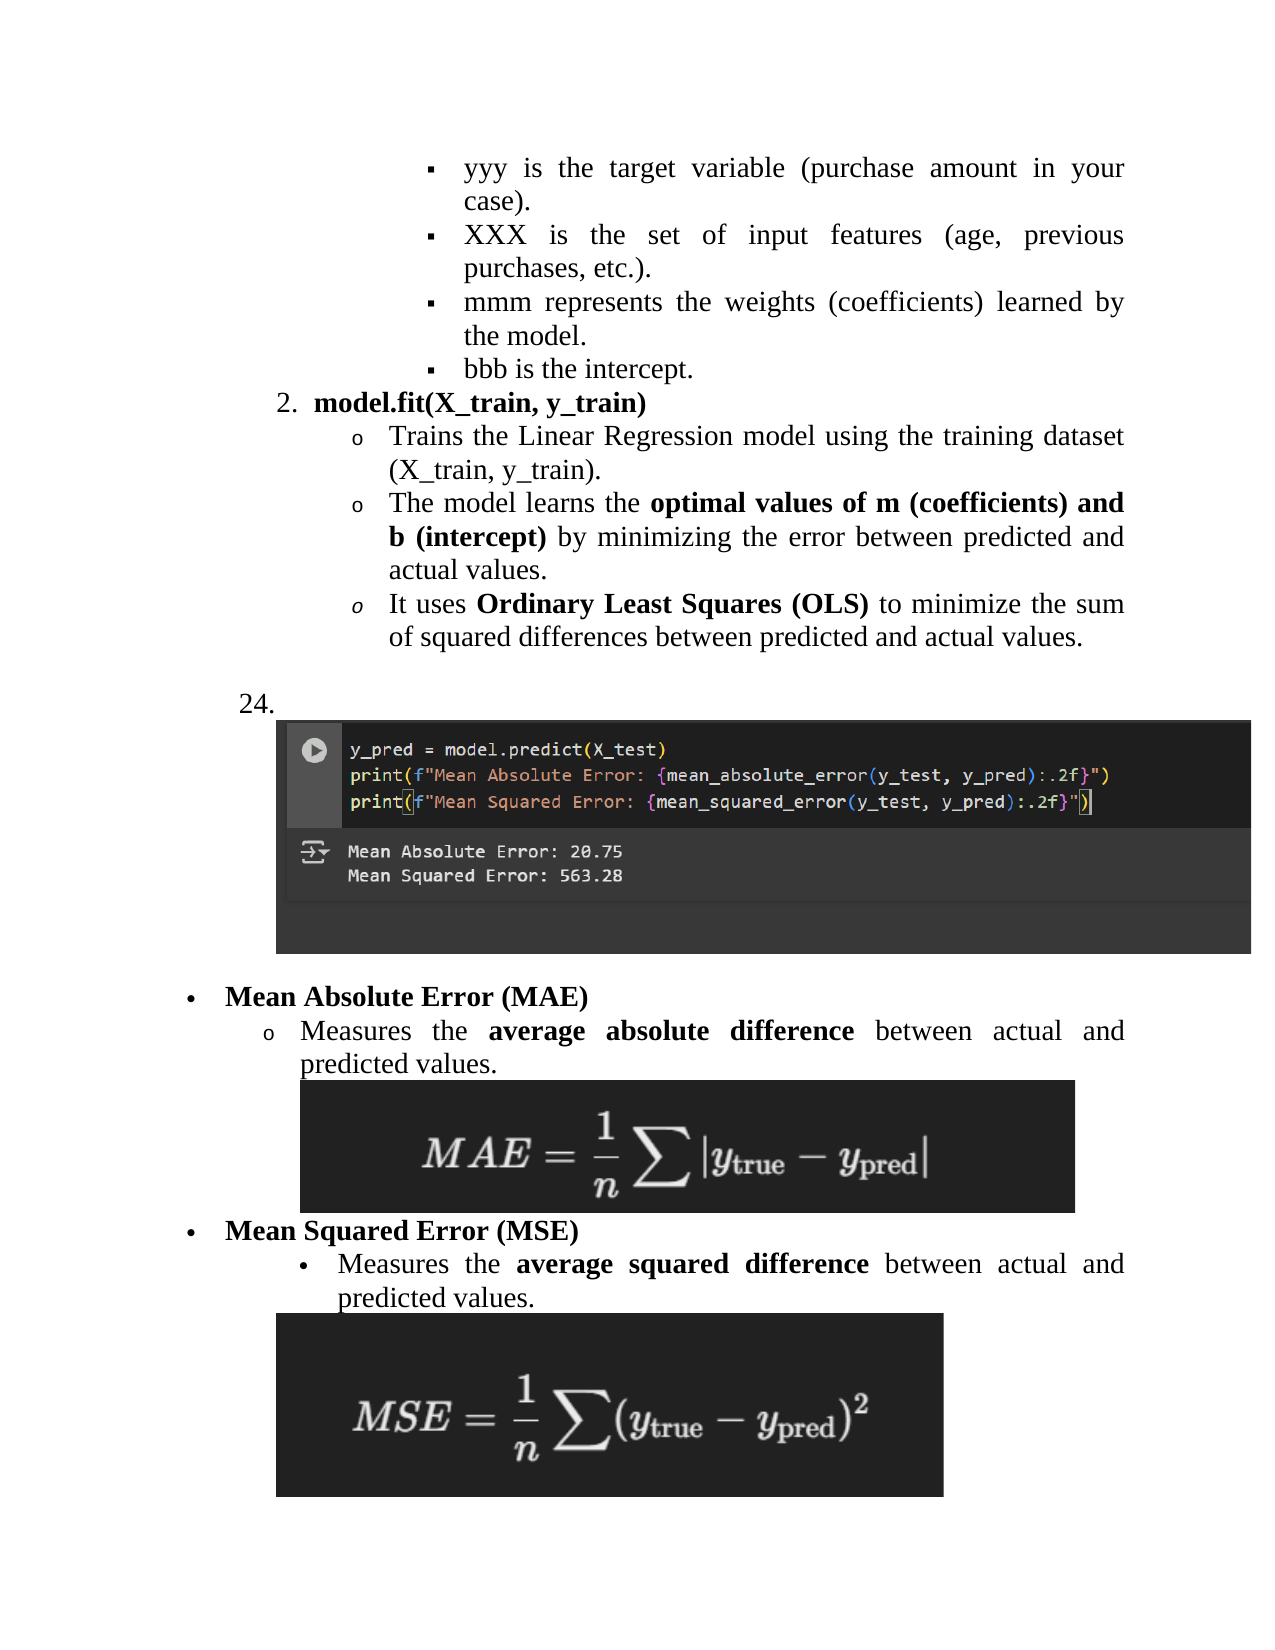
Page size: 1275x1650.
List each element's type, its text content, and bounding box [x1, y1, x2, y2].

list Measures the average squared difference between actual and predicted values. [300, 1246, 1125, 1313]
list Measures the average absolute difference between actual and predicted values. [262, 1013, 1125, 1080]
list Trains the Linear Regression model using the training dataset (X_train, y_train). [351, 418, 1125, 485]
list mmm represents the weights (coefficients) learned by the model. [426, 284, 1125, 351]
list XXX is the set of input features (age, previous purchases, etc.). [426, 217, 1125, 284]
picture [300, 1080, 1075, 1213]
picture [276, 1313, 944, 1497]
list Mean Squared Error (MSE) [187, 1213, 1125, 1246]
list Mean Absolute Error (MAE) [187, 979, 1125, 1013]
list It uses Ordinary Least Squares (OLS) to minimize the sum of squared differences between predicted and actual values. [351, 586, 1125, 653]
list bbb is the intercept. [426, 351, 1125, 385]
list model.fit(X_train, y_train) [276, 385, 1125, 418]
list yyy is the target variable (purchase amount in your case). [426, 150, 1125, 217]
picture [276, 720, 1252, 954]
list The model learns the optimal values of m (coefficients) and b (intercept) by minimizing the error between predicted and actual values. [351, 485, 1125, 586]
